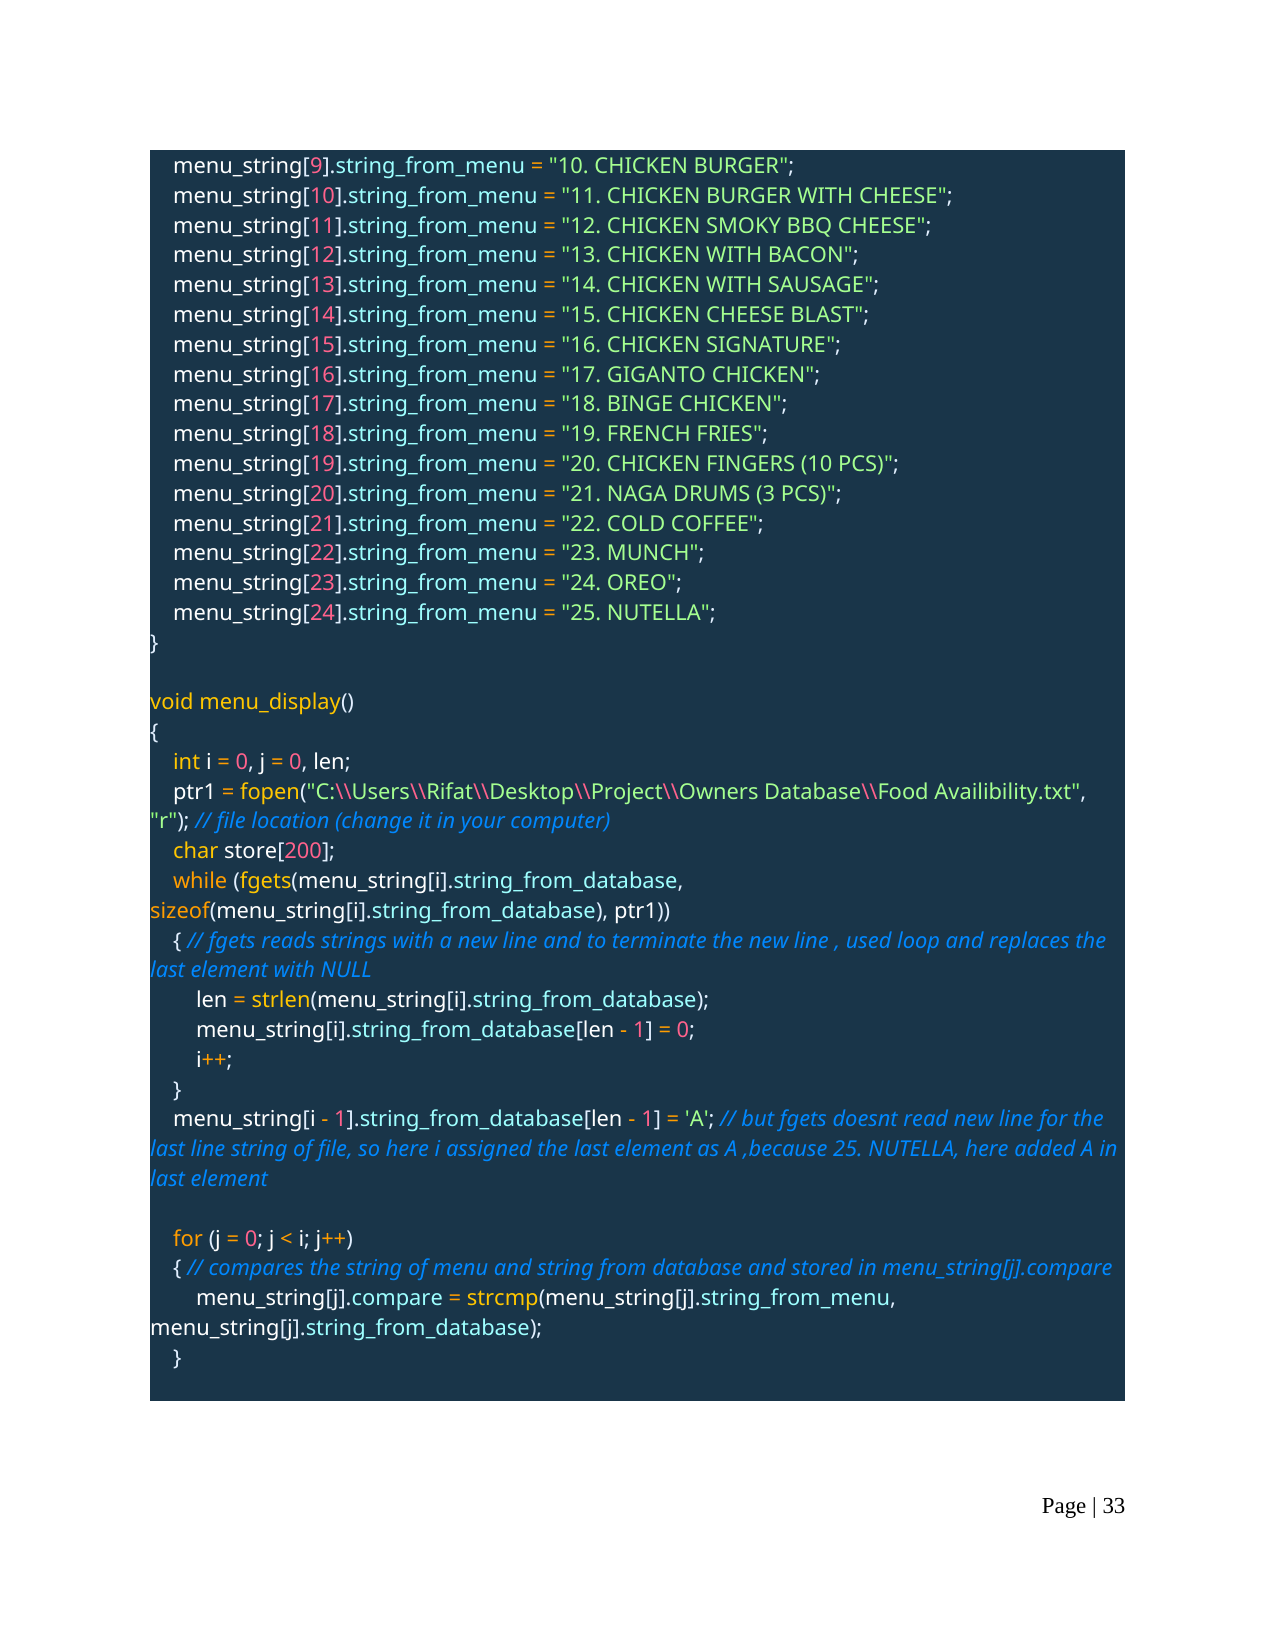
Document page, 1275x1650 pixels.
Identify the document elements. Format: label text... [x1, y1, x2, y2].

text menu_string[10].string_from_menu = "11. CHICKEN BURGER WITH CHEESE"; [150, 180, 1125, 209]
text menu_string[13].string_from_menu = "14. CHICKEN WITH SAUSAGE"; [150, 269, 1125, 299]
text menu_string[20].string_from_menu = "21. NAGA DRUMS (3 PCS)"; [150, 478, 1125, 507]
text menu_string[24].string_from_menu = "25. NUTELLA"; [150, 597, 1125, 627]
text } [150, 1073, 1125, 1103]
text int i = 0, j = 0, len; [150, 746, 1125, 776]
text menu_string[15].string_from_menu = "16. CHICKEN SIGNATURE"; [150, 329, 1125, 358]
text menu_string[16].string_from_menu = "17. GIGANTO CHICKEN"; [150, 358, 1125, 388]
text menu_string[22].string_from_menu = "23. MUNCH"; [150, 537, 1125, 567]
text menu_string[9].string_from_menu = "10. CHICKEN BURGER"; [150, 150, 1125, 180]
text menu_string[19].string_from_menu = "20. CHICKEN FINGERS (10 PCS)"; [150, 448, 1125, 478]
text ptr1 = fopen("C:\\Users\\Rifat\\Desktop\\Project\\Owners Database\\Food Availibility.txt", "r"); // file location (change it in your computer) [150, 776, 1125, 835]
text char store[200]; [150, 835, 1125, 865]
text len = strlen(menu_string[i].string_from_database); [150, 984, 1125, 1014]
text } [150, 1342, 1125, 1371]
text } [150, 627, 1125, 656]
text menu_string[23].string_from_menu = "24. OREO"; [150, 567, 1125, 597]
text while (fgets(menu_string[i].string_from_database, sizeof(menu_string[i].string_from_database), ptr1)) [150, 865, 1125, 924]
text menu_string[14].string_from_menu = "15. CHICKEN CHEESE BLAST"; [150, 299, 1125, 329]
text menu_string[j].compare = strcmp(menu_string[j].string_from_menu, menu_string[j].string_from_database); [150, 1282, 1125, 1342]
text { [150, 716, 1125, 746]
text i++; [150, 1044, 1125, 1073]
text for (j = 0; j < i; j++) [150, 1222, 1125, 1252]
text menu_string[18].string_from_menu = "19. FRENCH FRIES"; [150, 418, 1125, 448]
text menu_string[i - 1].string_from_database[len - 1] = 'A'; // but fgets doesnt read new line for the last line string of file, so here i assigned the last element as A ,because 25. NUTELLA, here added A in last element [150, 1103, 1125, 1193]
text void menu_display() [150, 686, 1125, 716]
text { // fgets reads strings with a new line and to terminate the new line , used loop and replaces the last element with NULL [150, 924, 1125, 984]
text { // compares the string of menu and string from database and stored in menu_string[j].compare [150, 1252, 1125, 1282]
text menu_string[i].string_from_database[len - 1] = 0; [150, 1014, 1125, 1044]
text menu_string[12].string_from_menu = "13. CHICKEN WITH BACON"; [150, 239, 1125, 269]
text menu_string[17].string_from_menu = "18. BINGE CHICKEN"; [150, 388, 1125, 418]
text menu_string[11].string_from_menu = "12. CHICKEN SMOKY BBQ CHEESE"; [150, 209, 1125, 239]
text menu_string[21].string_from_menu = "22. COLD COFFEE"; [150, 507, 1125, 537]
